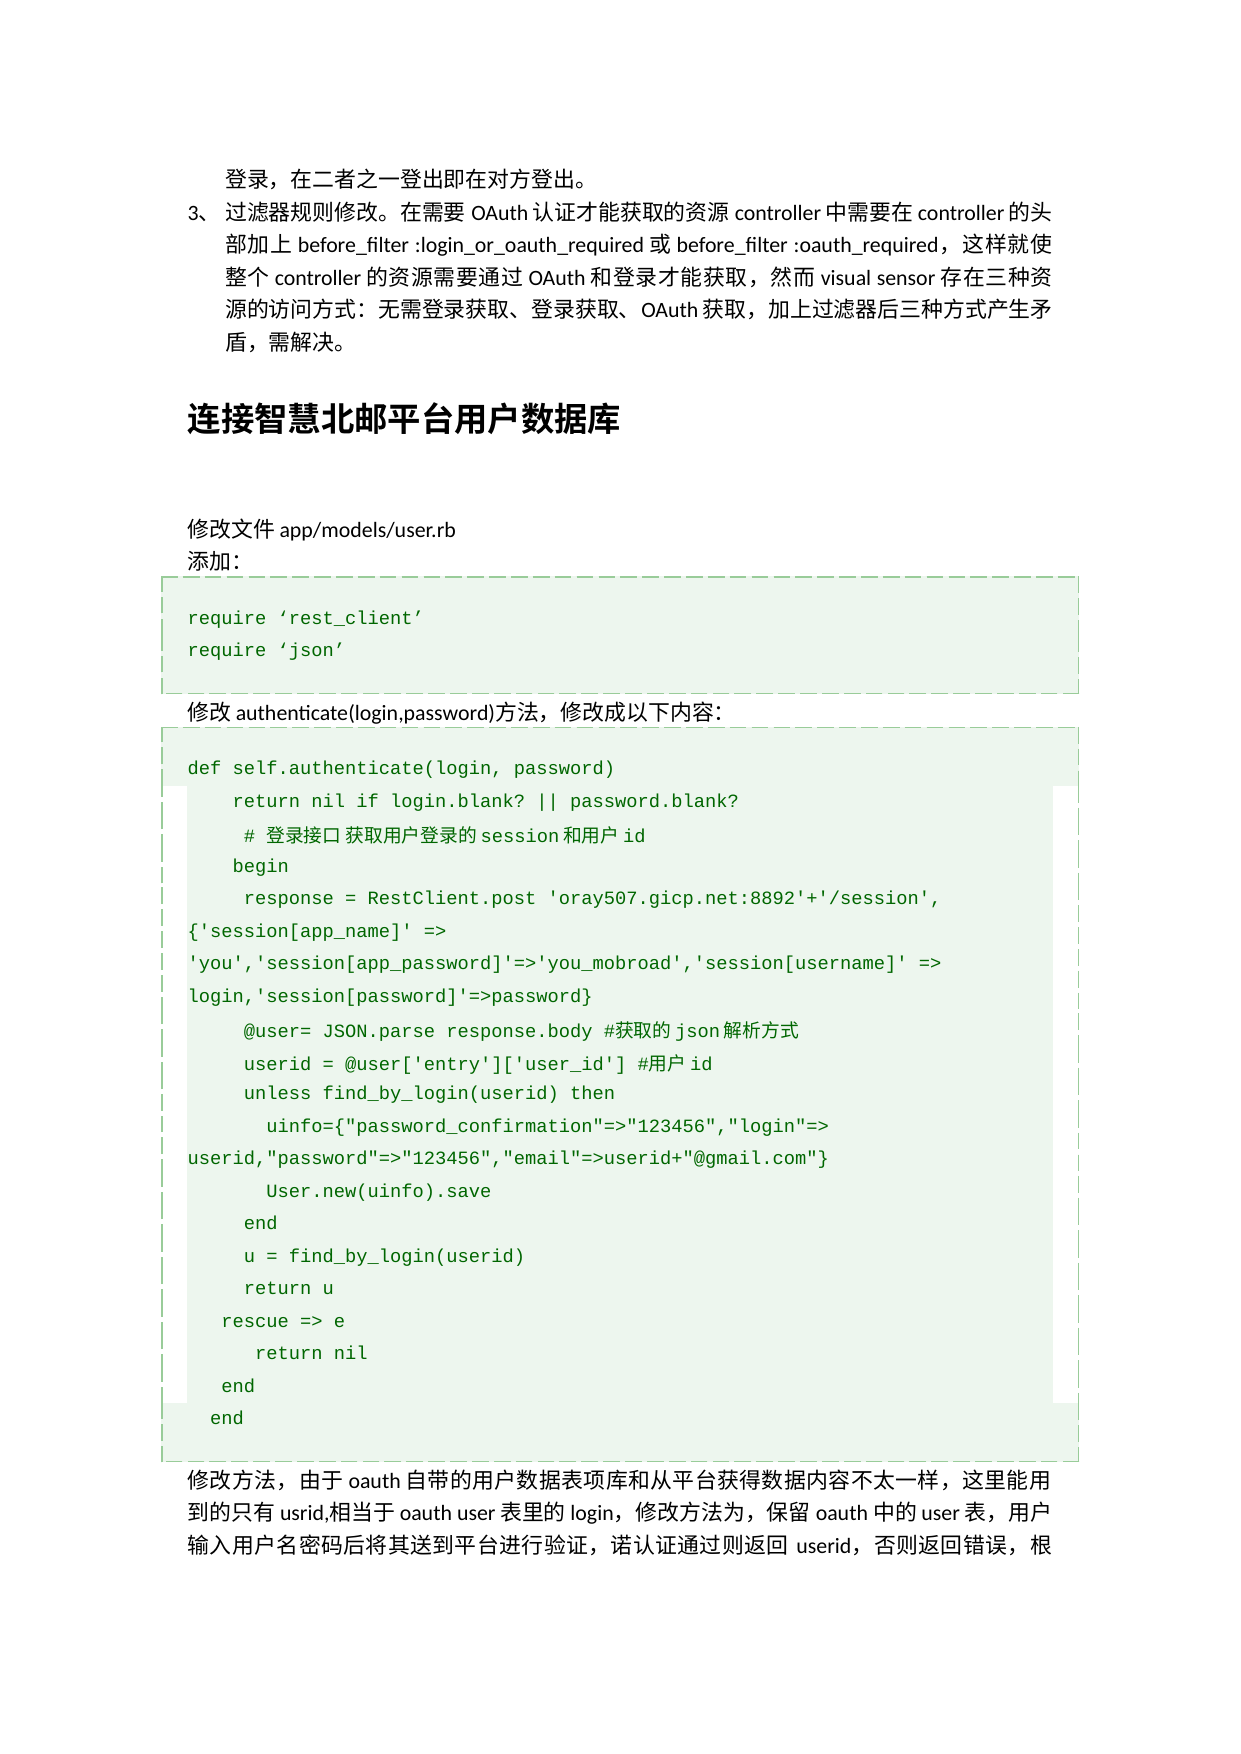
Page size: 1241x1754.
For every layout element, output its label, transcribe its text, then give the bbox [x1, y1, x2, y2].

text rescue => e [187, 1306, 1053, 1338]
text uinfo={"password_confirmation"=>"123456","login"=> userid,"password"=>"123456","email"=>userid+"@gmail.com"} [187, 1111, 1053, 1176]
list 过滤器规则修改。在需要OAuth认证才能获取的资源controller中需要在controller的头部加上before_filter :login_or_oauth_required或before_filter :oauth_required，这样就使整个controller的资源需要通过OAuth和登录才能获取，然而visual sensor存在三种资源的访问方式：无需登录获取、登录获取、OAuth获取，加上过滤器后三种方式产生矛盾，需解决。 [187, 194, 1053, 357]
text begin [187, 851, 1053, 883]
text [187, 1462, 1053, 1560]
text unless find_by_login(userid) then [187, 1078, 1053, 1111]
text return nil [187, 1338, 1053, 1371]
text end [187, 1208, 1053, 1241]
text def self.authenticate(login, password) [161, 727, 1079, 786]
text User.new(uinfo).save [187, 1176, 1053, 1208]
text return nil if login.blank? || password.blank? [187, 786, 1053, 818]
text response = RestClient.post 'oray507.gicp.net:8892'+'/session',{'session[app_name]' => 'you','session[app_password]'=>'you_mobroad','session[username]' => login,'session[password]'=>password} [187, 883, 1053, 1013]
text 修改authenticate(login,password)方法，修改成以下内容： [187, 694, 1053, 727]
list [187, 162, 1053, 194]
text require ‘json’ [161, 609, 1079, 694]
text 添加： [187, 544, 1053, 576]
text 修改文件app/models/user.rb [187, 511, 1053, 544]
text # 登录接口 获取用户登录的session和用户id [187, 818, 1053, 851]
text @user= JSON.parse response.body #获取的json解析方式 [187, 1013, 1053, 1046]
text end [161, 1377, 1079, 1462]
text u = find_by_login(userid) [187, 1241, 1053, 1273]
text userid = @user['entry']['user_id'] #用户id [187, 1046, 1053, 1078]
text return u [187, 1273, 1053, 1306]
subtitle 连接智慧北邮平台用户数据库 [187, 384, 1053, 449]
text require ‘rest_client’ [161, 576, 1079, 609]
